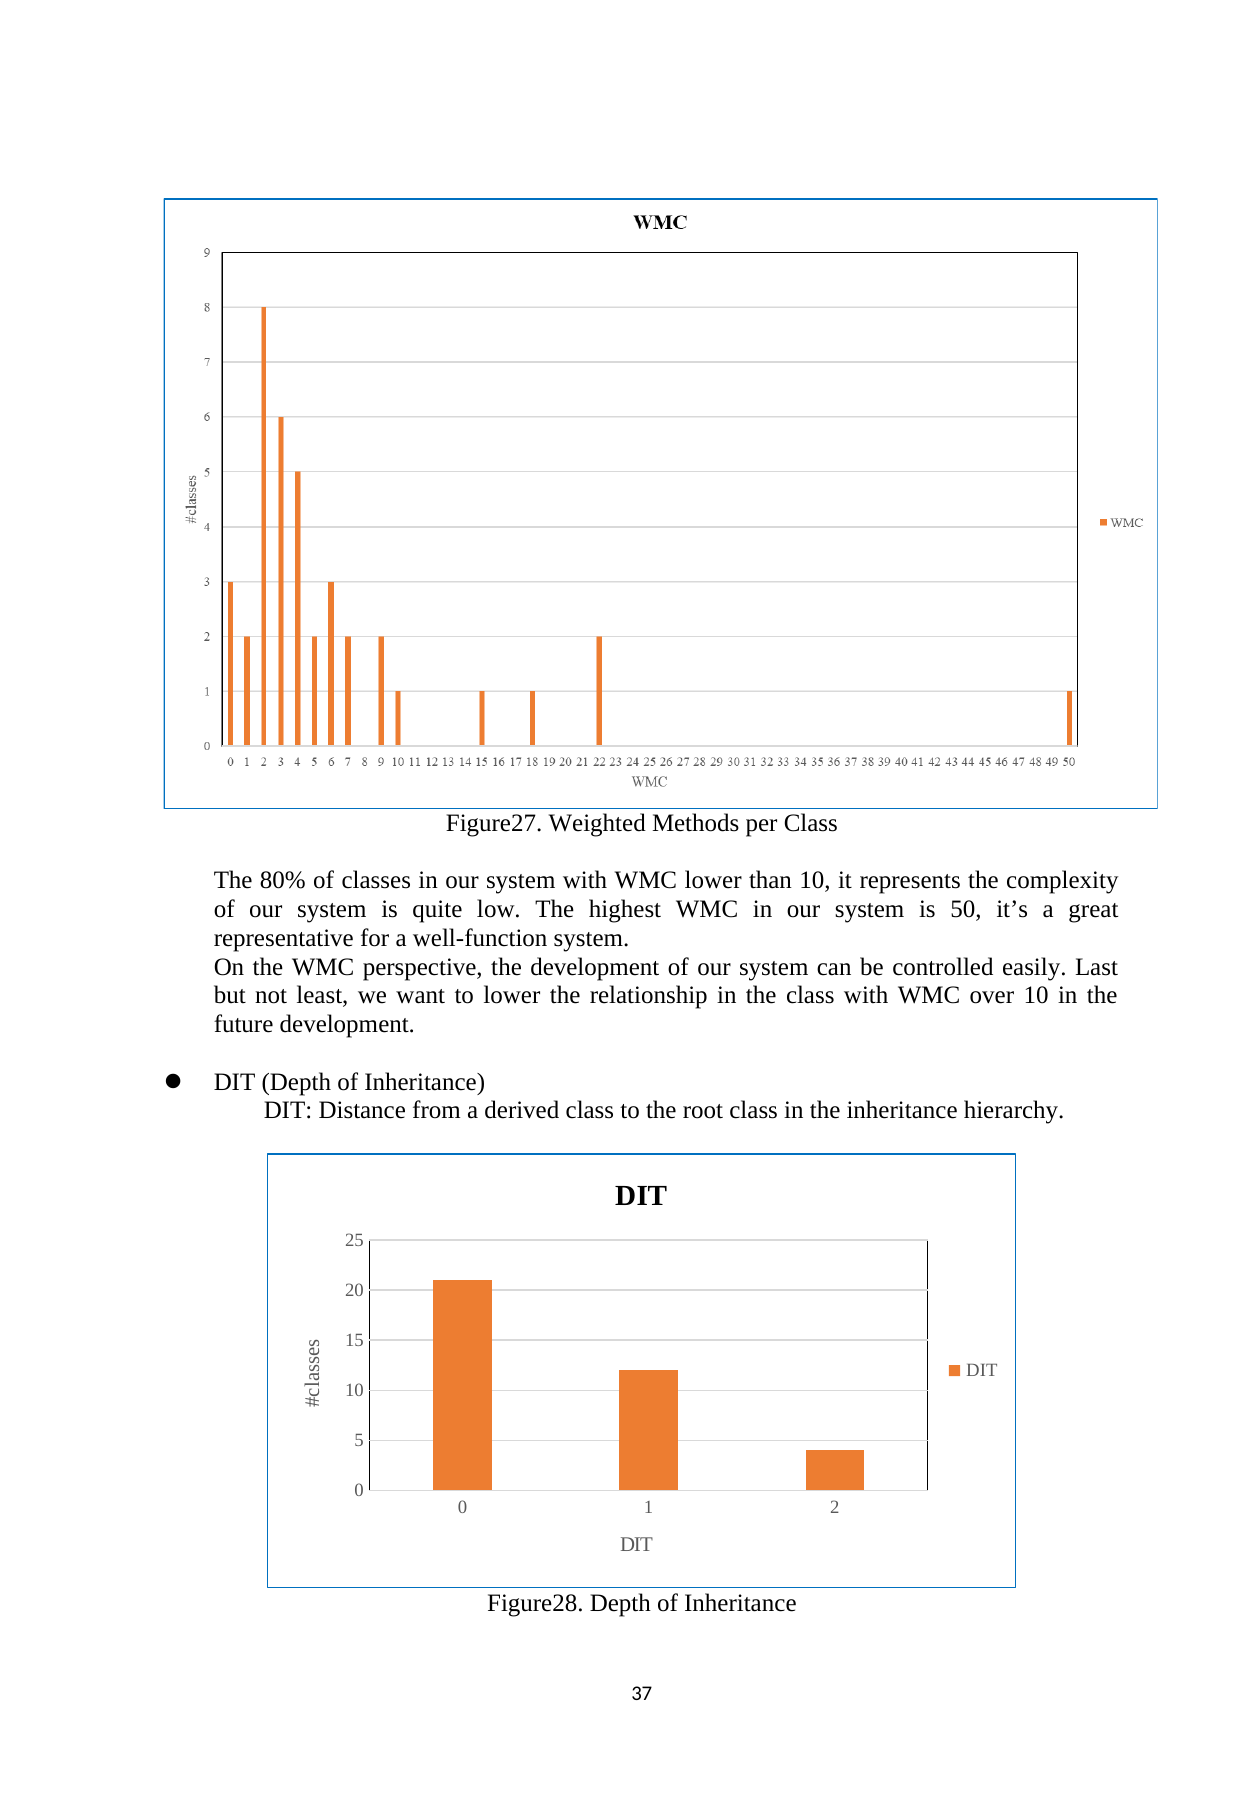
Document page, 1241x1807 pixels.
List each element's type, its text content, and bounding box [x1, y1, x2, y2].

text Figure27. Weighted Methods per Class [163, 809, 1120, 837]
text The 80% of classes in our system with WMC lower than 10, it represents the complexity of our system is quite low. The highest WMC in our system is 50, it’s a great representative for a well-function system. [213, 866, 1120, 952]
picture [163, 198, 1158, 809]
list DIT: Distance from a derived class to the root class in the inheritance hierarchy. [263, 1096, 1120, 1124]
text Figure28. Depth of Inheritance [163, 1588, 1120, 1617]
text On the WMC perspective, the development of our system can be controlled easily. Last but not least, we want to lower the relationship in the class with WMC over 10 in the future development. [213, 952, 1120, 1038]
list DIT (Depth of Inheritance) [163, 1067, 1120, 1096]
